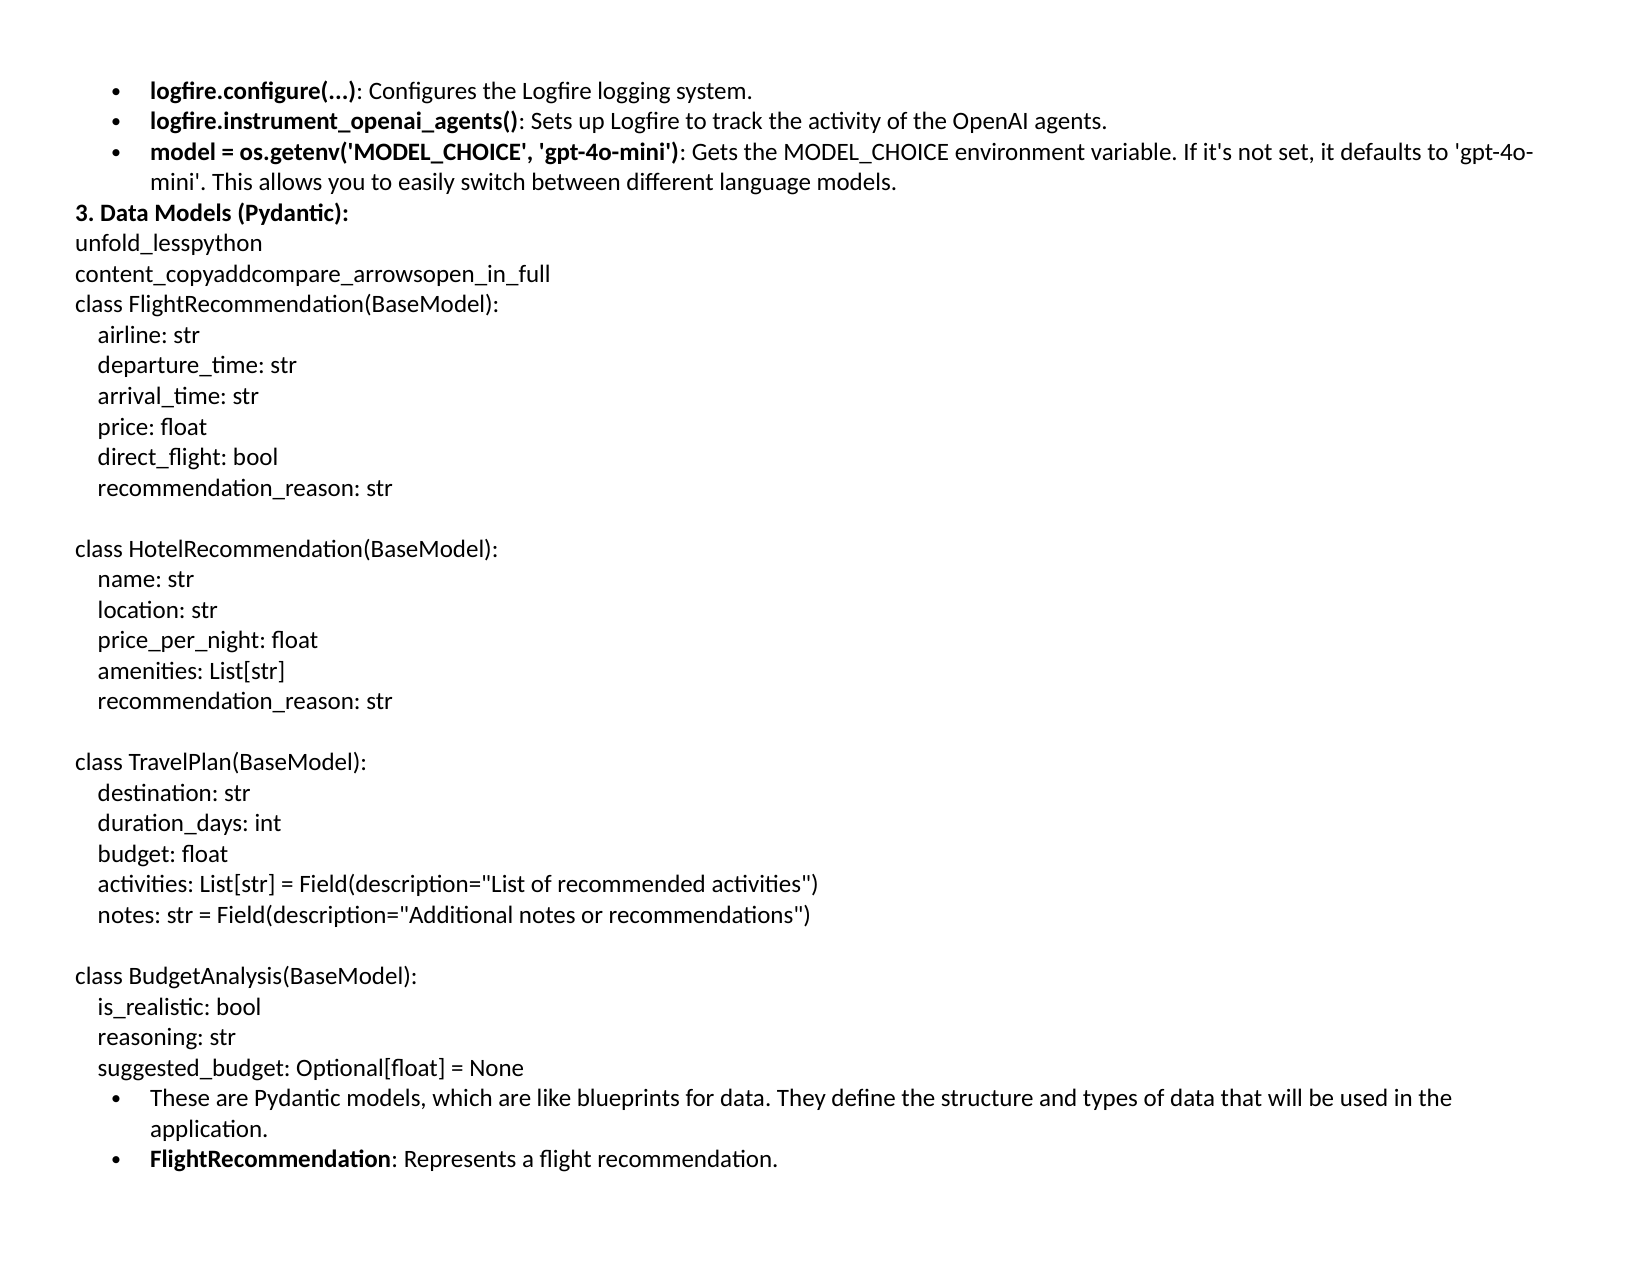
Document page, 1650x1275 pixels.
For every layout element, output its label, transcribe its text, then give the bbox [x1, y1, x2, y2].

text arrival_time: str [75, 380, 1575, 411]
text price: float [75, 411, 1575, 441]
text duration_days: int [75, 807, 1575, 838]
list These are Pydantic models, which are like blueprints for data. They define the structure and types of data that will be used in the application. [112, 1082, 1575, 1143]
text class HotelRecommendation(BaseModel): [75, 533, 1575, 563]
text is_realistic: bool [75, 991, 1575, 1021]
list model = os.getenv('MODEL_CHOICE', 'gpt-4o-mini'): Gets the MODEL_CHOICE environment variable. If it's not set, it defaults to 'gpt-4o-mini'. This allows you to easily switch between different language models. [112, 136, 1575, 197]
text price_per_night: float [75, 624, 1575, 655]
text suggested_budget: Optional[float] = None [75, 1052, 1575, 1082]
text 3. Data Models (Pydantic): [75, 197, 1575, 228]
list logfire.instrument_openai_agents(): Sets up Logfire to track the activity of the OpenAI agents. [112, 106, 1575, 136]
text recommendation_reason: str [75, 472, 1575, 502]
text class BudgetAnalysis(BaseModel): [75, 960, 1575, 991]
text activities: List[str] = Field(description="List of recommended activities") [75, 868, 1575, 899]
list logfire.configure(...): Configures the Logfire logging system. [112, 75, 1575, 106]
text class FlightRecommendation(BaseModel): [75, 289, 1575, 319]
text departure_time: str [75, 350, 1575, 380]
text unfold_lesspython [75, 228, 1575, 258]
text notes: str = Field(description="Additional notes or recommendations") [75, 899, 1575, 929]
text amenities: List[str] [75, 655, 1575, 685]
text recommendation_reason: str [75, 685, 1575, 716]
text location: str [75, 594, 1575, 624]
text content_copyaddcompare_arrowsopen_in_full [75, 258, 1575, 289]
text class TravelPlan(BaseModel): [75, 746, 1575, 777]
text destination: str [75, 777, 1575, 807]
text name: str [75, 563, 1575, 594]
text direct_flight: bool [75, 441, 1575, 472]
text airline: str [75, 319, 1575, 350]
list FlightRecommendation: Represents a flight recommendation. [112, 1143, 1575, 1174]
text reasoning: str [75, 1021, 1575, 1052]
text budget: float [75, 838, 1575, 868]
